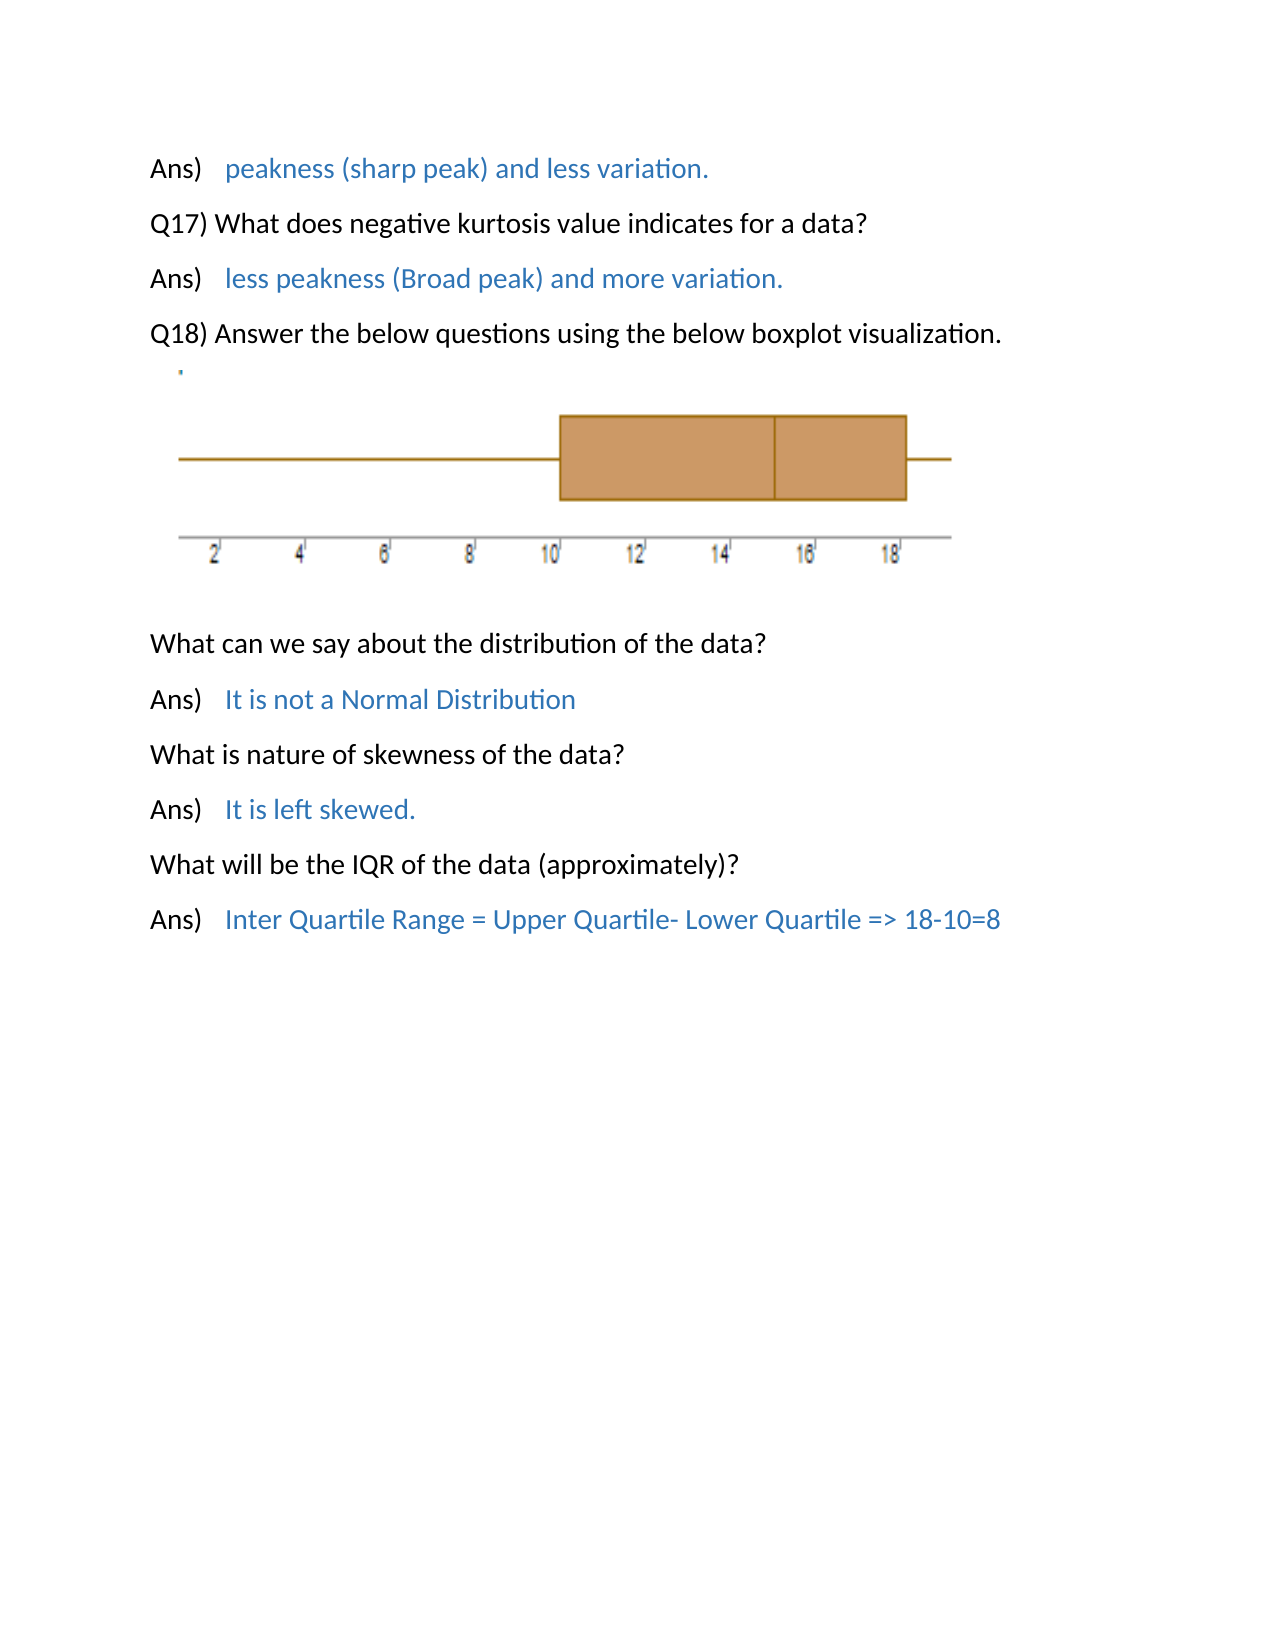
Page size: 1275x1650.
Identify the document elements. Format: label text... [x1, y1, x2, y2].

text Ans) less peakness (Broad peak) and more variation. [150, 260, 1125, 296]
text What is nature of skewness of the data? [150, 736, 1125, 771]
text Ans) It is left skewed. [150, 791, 1125, 827]
text Ans) It is not a Normal Distribution [150, 681, 1125, 716]
text Ans) peakness (sharp peak) and less variation. [150, 150, 1125, 186]
text What will be the IQR of the data (approximately)? [150, 846, 1125, 882]
text Q17) What does negative kurtosis value indicates for a data? [150, 205, 1125, 241]
text Ans) Inter Quartile Range = Upper Quartile- Lower Quartile => 18-10=8 [150, 901, 1125, 1082]
text What can we say about the distribution of the data? [150, 626, 1125, 661]
text Q18) Answer the below questions using the below boxplot visualization. [150, 315, 1125, 351]
picture [150, 370, 1068, 607]
